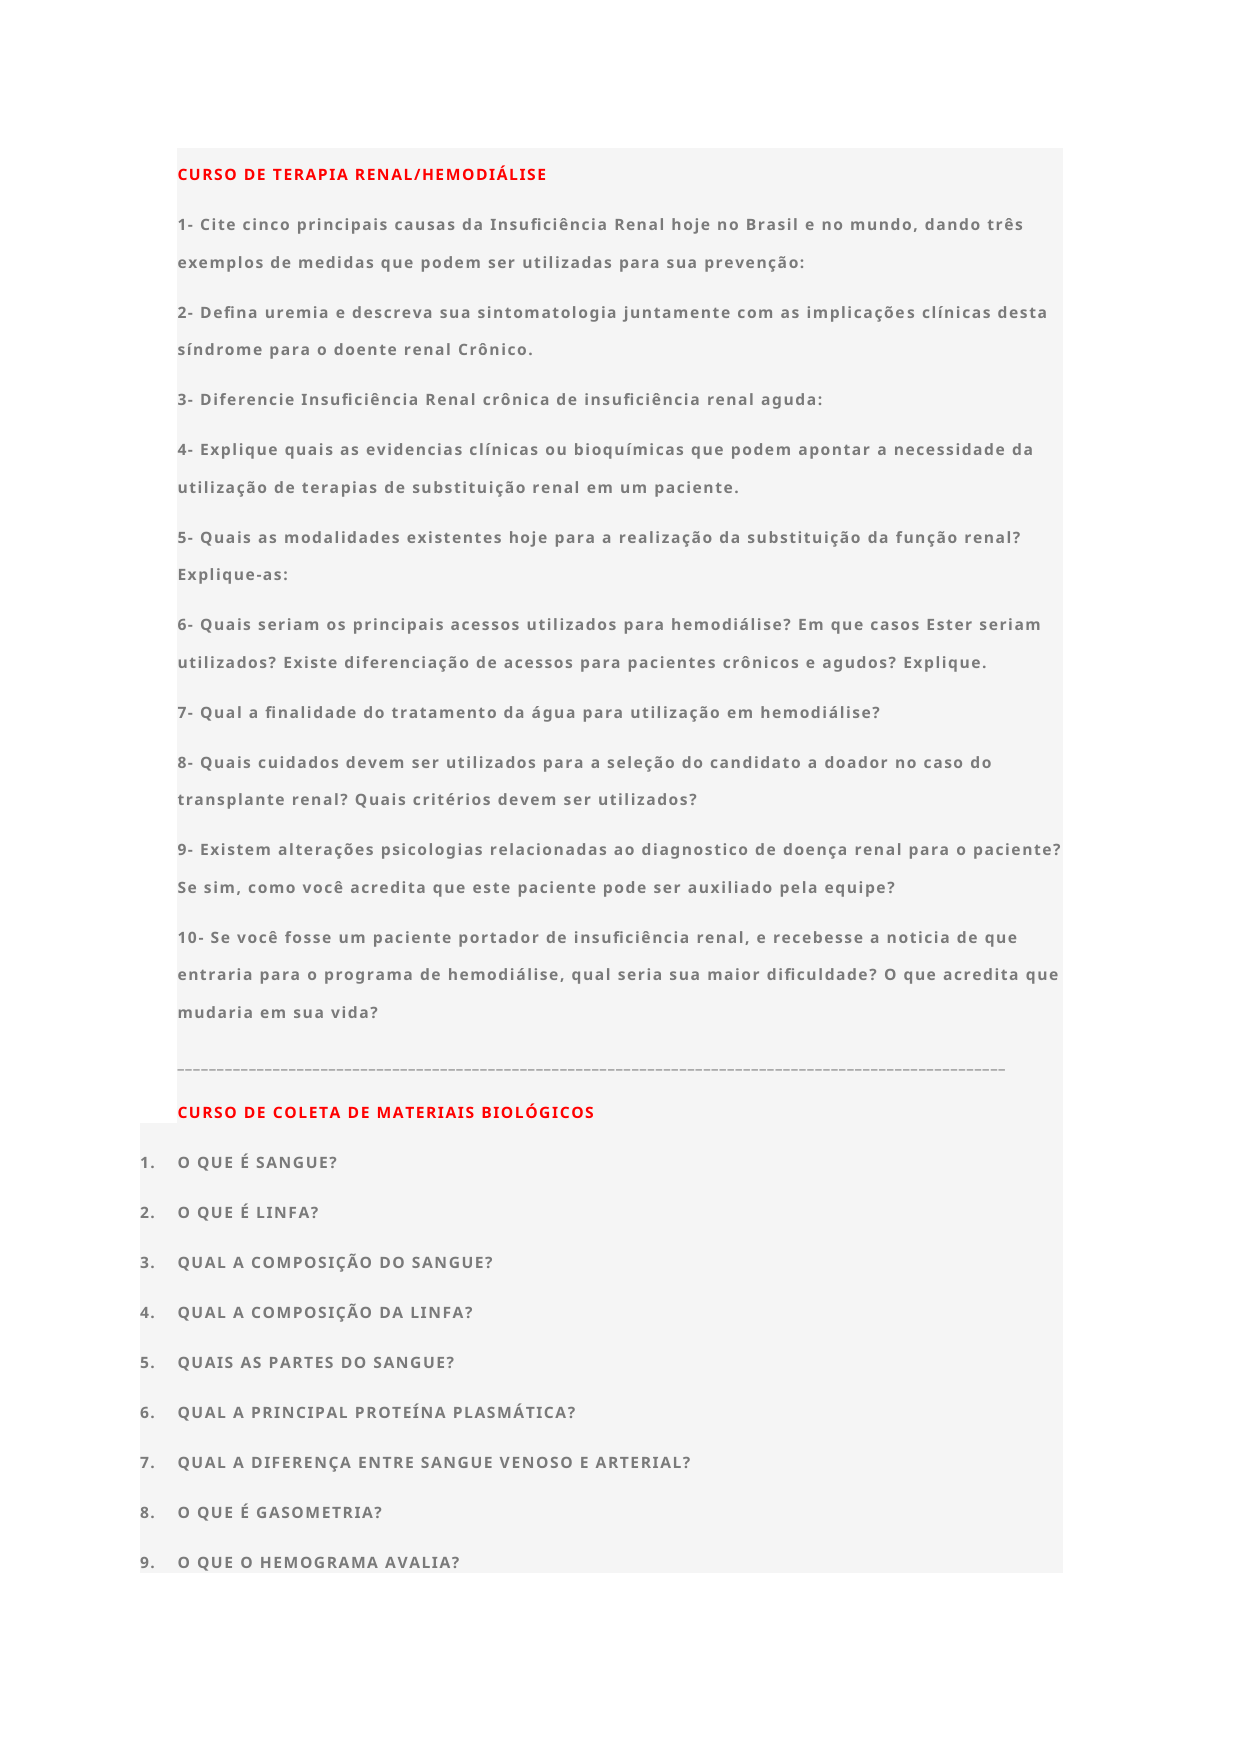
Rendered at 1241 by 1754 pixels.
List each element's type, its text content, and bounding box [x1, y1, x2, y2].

text 2- Defina uremia e descreva sua sintomatologia juntamente com as implicações clínicas desta síndrome para o doente renal Crônico. [177, 285, 1063, 360]
text ________________________________________________________________________________________________________ [177, 1035, 1063, 1073]
text CURSO DE COLETA DE MATERIAIS BIOLÓGICOS [177, 1085, 1063, 1123]
list QUAIS AS PARTES DO SANGUE? [140, 1335, 1063, 1373]
list O QUE É SANGUE? [140, 1135, 1063, 1173]
list QUAL A PRINCIPAL PROTEÍNA PLASMÁTICA? [140, 1385, 1063, 1423]
text 8- Quais cuidados devem ser utilizados para a seleção do candidato a doador no caso do transplante renal? Quais critérios devem ser utilizados? [177, 735, 1063, 810]
text 4- Explique quais as evidencias clínicas ou bioquímicas que podem apontar a necessidade da utilização de terapias de substituição renal em um paciente. [177, 423, 1063, 498]
text CURSO DE TERAPIA RENAL/HEMODIÁLISE [177, 148, 1063, 185]
list QUAL A COMPOSIÇÃO DO SANGUE? [140, 1235, 1063, 1273]
text 5- Quais as modalidades existentes hoje para a realização da substituição da função renal? Explique-as: [177, 510, 1063, 585]
text 1- Cite cinco principais causas da Insuficiência Renal hoje no Brasil e no mundo, dando três exemplos de medidas que podem ser utilizadas para sua prevenção: [177, 198, 1063, 273]
text 9- Existem alterações psicologias relacionadas ao diagnostico de doença renal para o paciente? Se sim, como você acredita que este paciente pode ser auxiliado pela equipe? [177, 823, 1063, 898]
text 3- Diferencie Insuficiência Renal crônica de insuficiência renal aguda: [177, 373, 1063, 410]
list O QUE O HEMOGRAMA AVALIA? [140, 1535, 1063, 1573]
text 7- Qual a finalidade do tratamento da água para utilização em hemodiálise? [177, 685, 1063, 723]
text 10- Se você fosse um paciente portador de insuficiência renal, e recebesse a noticia de que entraria para o programa de hemodiálise, qual seria sua maior dificuldade? O que acredita que mudaria em sua vida? [177, 910, 1063, 1023]
list O QUE É GASOMETRIA? [140, 1485, 1063, 1523]
list QUAL A DIFERENÇA ENTRE SANGUE VENOSO E ARTERIAL? [140, 1435, 1063, 1473]
list QUAL A COMPOSIÇÃO DA LINFA? [140, 1285, 1063, 1323]
text 6- Quais seriam os principais acessos utilizados para hemodiálise? Em que casos Ester seriam utilizados? Existe diferenciação de acessos para pacientes crônicos e agudos? Explique. [177, 598, 1063, 673]
list O QUE É LINFA? [140, 1185, 1063, 1223]
